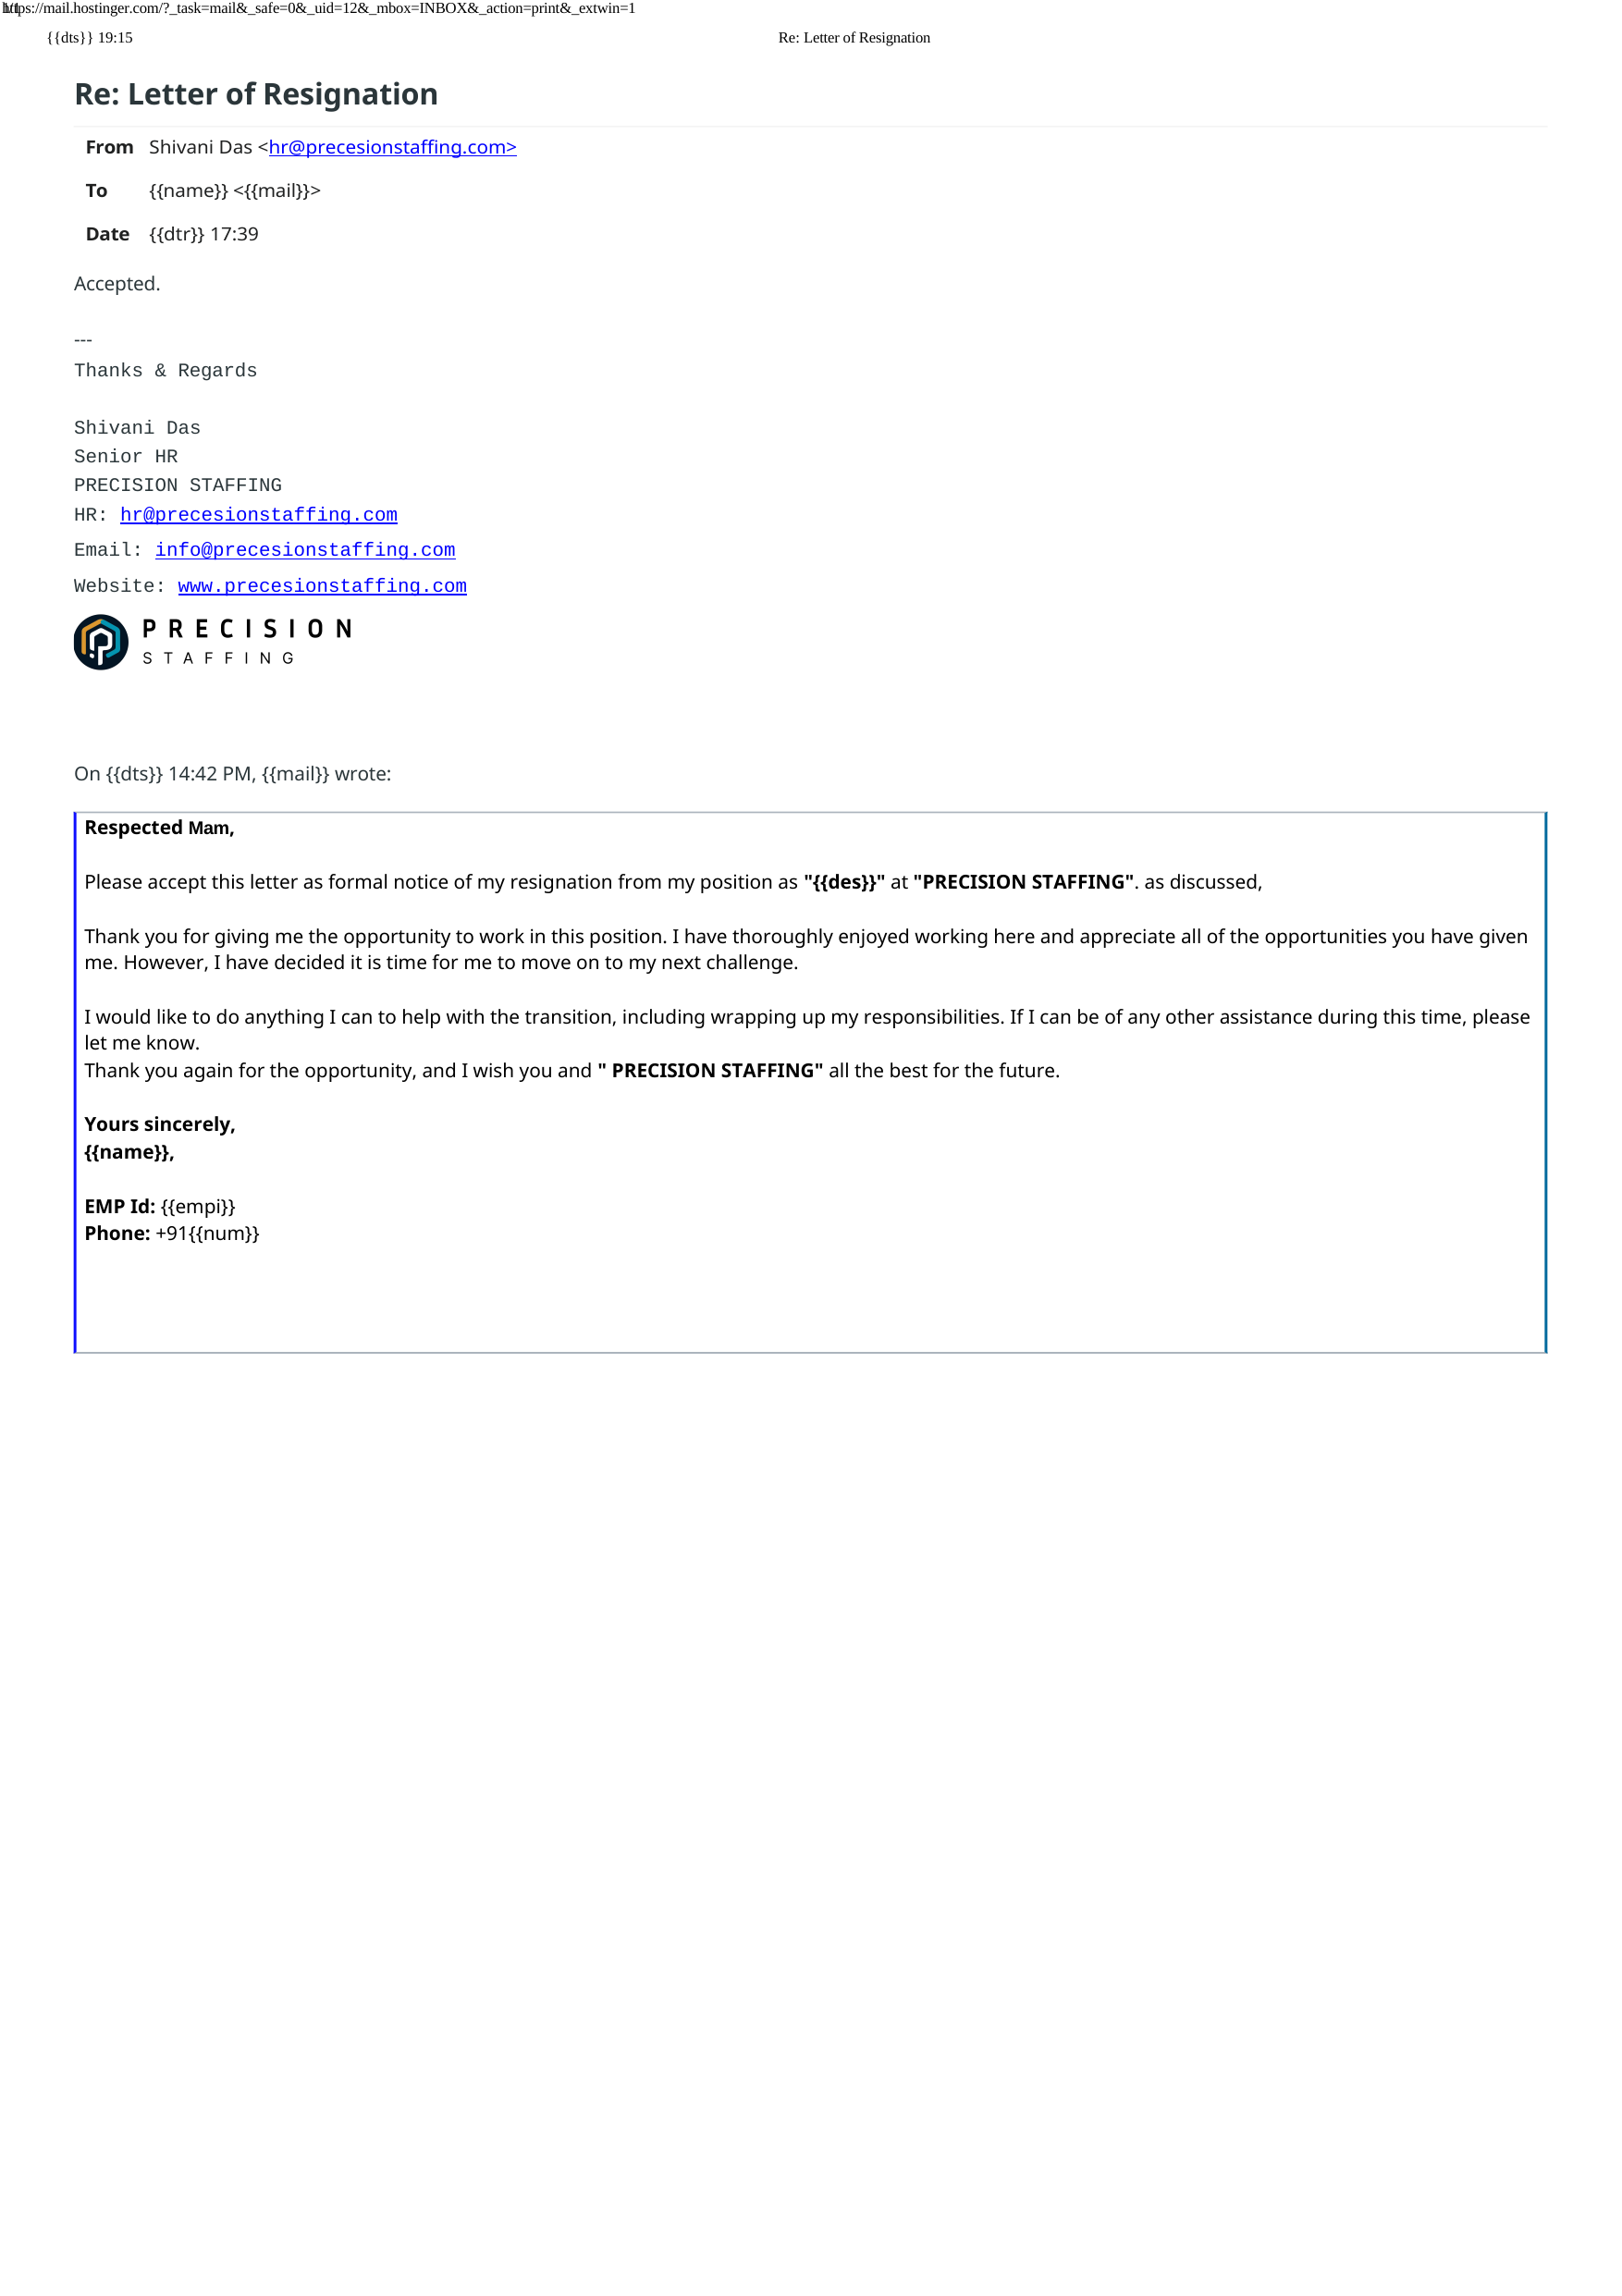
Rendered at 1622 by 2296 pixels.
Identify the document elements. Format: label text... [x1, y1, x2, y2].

text --- [74, 325, 1554, 351]
title Re: Letter of Resignation [74, 73, 1554, 114]
picture [73, 611, 361, 679]
text HR: hr@precesionstaffing.com [74, 505, 445, 526]
text {{dts}} 19:15 Re: Letter of Resignation [46, 29, 1554, 46]
text Website: www.precesionstaffing.com [74, 576, 505, 598]
text On {{dts}} 14:42 PM, {{mail}} wrote: [74, 760, 1554, 787]
text PRECISION STAFFING [74, 475, 1554, 497]
text To {{name}} <{{mail}}> [85, 178, 778, 203]
text Shivani Das Senior HR [74, 418, 222, 469]
text Thanks & Regards [74, 361, 1554, 382]
text Date {{dtr}} 17:39 [85, 221, 901, 247]
text Email: info@precesionstaffing.com [74, 540, 519, 562]
text From Shivani Das <hr@precesionstaffing.com> [85, 134, 519, 159]
text Accepted. [74, 270, 1554, 297]
